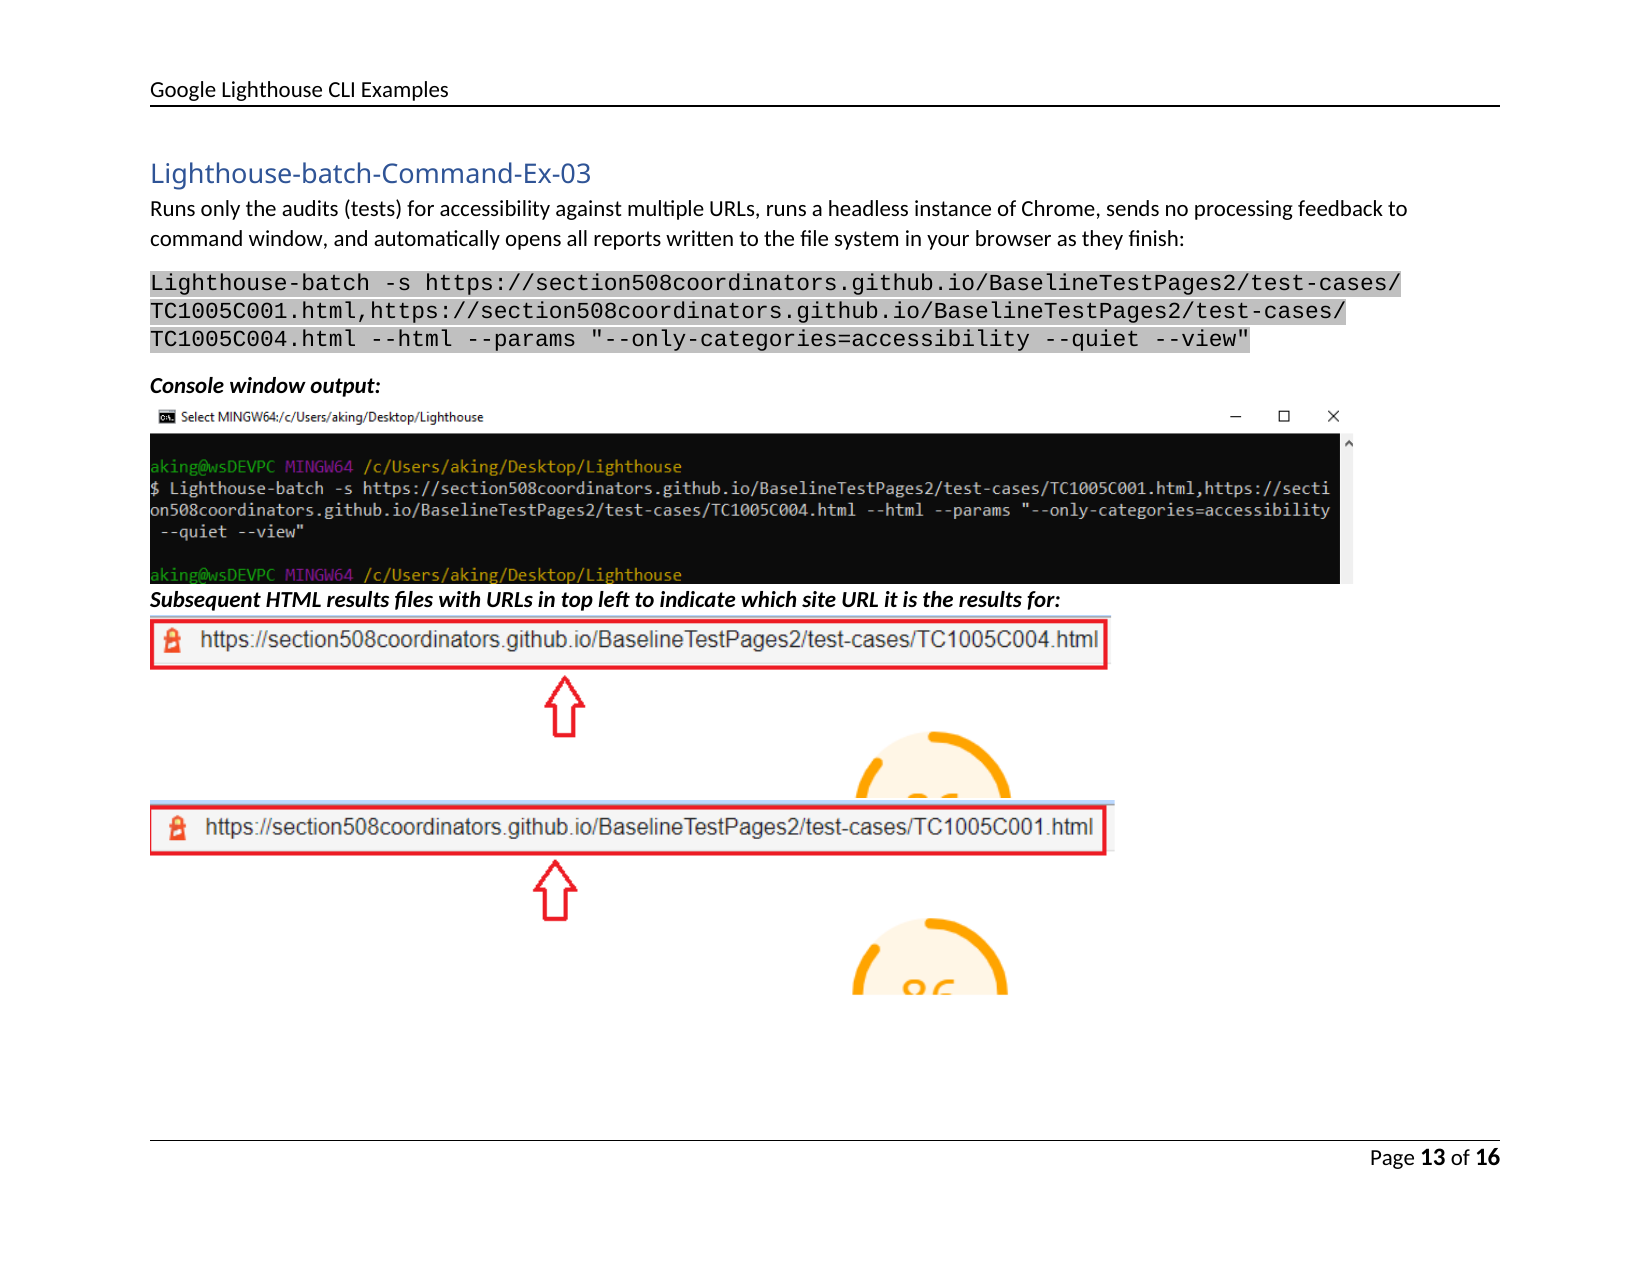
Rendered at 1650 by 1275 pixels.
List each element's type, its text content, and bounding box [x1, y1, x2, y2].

text Runs only the audits (tests) for accessibility against multiple URLs, runs a headless instance of Chrome, sends no processing feedback to command window, and automatically opens all reports written to the file system in your browser as they finish: [150, 194, 1500, 252]
picture [150, 800, 1115, 1002]
picture [150, 615, 1112, 798]
subtitle Lighthouse-batch-Command-Ex-03 [150, 154, 1500, 191]
text Lighthouse-batch -s https://section508coordinators.github.io/BaselineTestPages2/test-cases/TC1005C001.html,https://section508coordinators.github.io/BaselineTestPages2/test-cases/TC1005C004.html --html --params "--only-categories=accessibility --quiet --view" [150, 271, 1500, 353]
picture [150, 401, 1354, 584]
